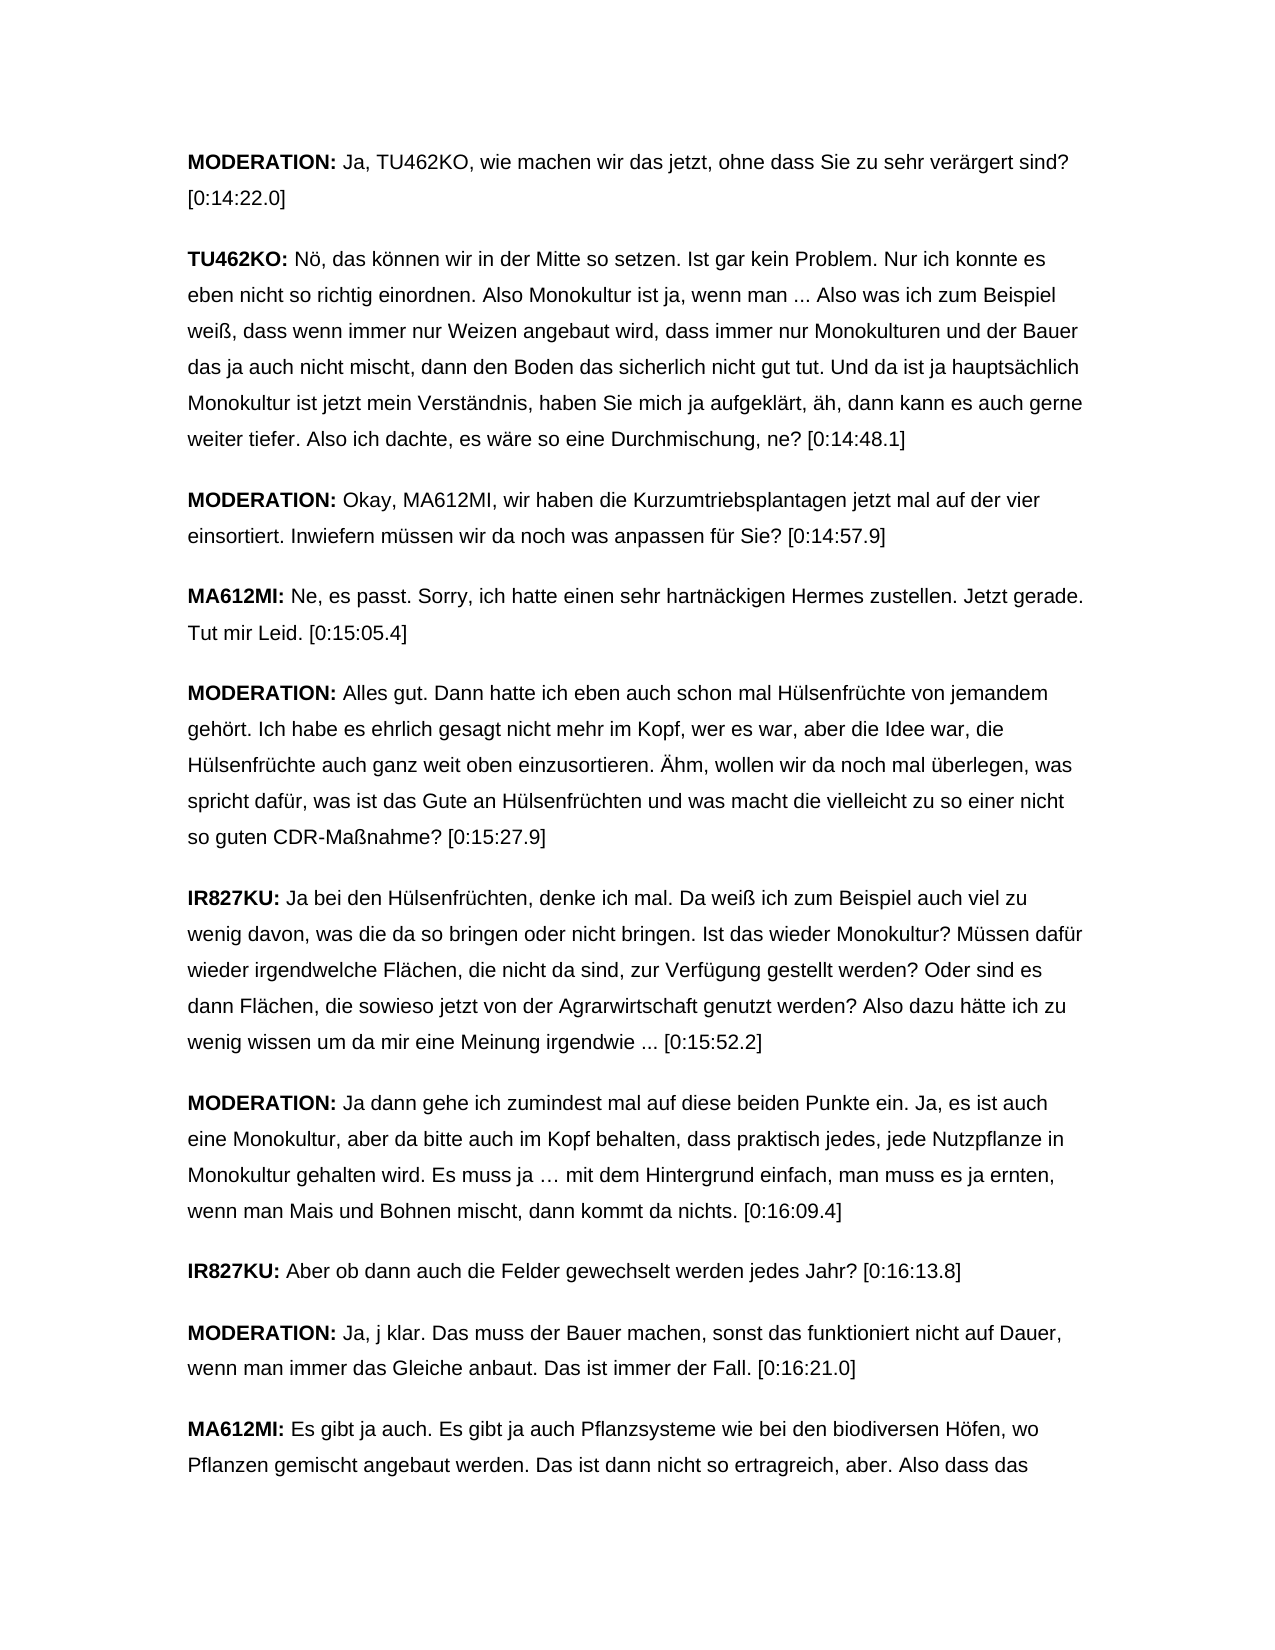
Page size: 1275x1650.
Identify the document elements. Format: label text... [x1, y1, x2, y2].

text MODERATION: Okay, MA612MI, wir haben die Kurzumtriebsplantagen jetzt mal auf der vier einsortiert. Inwiefern müssen wir da noch was anpassen für Sie? [0:14:57.9] [187, 487, 1087, 547]
text MODERATION: Ja dann gehe ich zumindest mal auf diese beiden Punkte ein. Ja, es ist auch eine Monokultur, aber da bitte auch im Kopf behalten, dass praktisch jedes, jede Nutzpflanze in Monokultur gehalten wird. Es muss ja … mit dem Hintergrund einfach, man muss es ja ernten, wenn man Mais und Bohnen mischt, dann kommt da nichts. [0:16:09.4] [187, 1091, 1087, 1222]
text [187, 1417, 1087, 1477]
text MA612MI: Ne, es passt. Sorry, ich hatte einen sehr hartnäckigen Hermes zustellen. Jetzt gerade. Tut mir Leid. [0:15:05.4] [187, 584, 1087, 644]
text MODERATION: Ja, TU462KO, wie machen wir das jetzt, ohne dass Sie zu sehr verärgert sind? [0:14:22.0] [187, 150, 1087, 210]
text TU462KO: Nö, das können wir in der Mitte so setzen. Ist gar kein Problem. Nur ich konnte es eben nicht so richtig einordnen. Also Monokultur ist ja, wenn man ... Also was ich zum Beispiel weiß, dass wenn immer nur Weizen angebaut wird, dass immer nur Monokulturen und der Bauer das ja auch nicht mischt, dann den Boden das sicherlich nicht gut tut. Und da ist ja hauptsächlich Monokultur ist jetzt mein Verständnis, haben Sie mich ja aufgeklärt, äh, dann kann es auch gerne weiter tiefer. Also ich dachte, es wäre so eine Durchmischung, ne? [0:14:48.1] [187, 247, 1087, 451]
text MODERATION: Alles gut. Dann hatte ich eben auch schon mal Hülsenfrüchte von jemandem gehört. Ich habe es ehrlich gesagt nicht mehr im Kopf, wer es war, aber die Idee war, die Hülsenfrüchte auch ganz weit oben einzusortieren. Ähm, wollen wir da noch mal überlegen, was spricht dafür, was ist das Gute an Hülsenfrüchten und was macht die vielleicht zu so einer nicht so guten CDR-Maßnahme? [0:15:27.9] [187, 681, 1087, 849]
text IR827KU: Aber ob dann auch die Felder gewechselt werden jedes Jahr? [0:16:13.8] [187, 1259, 1087, 1283]
text IR827KU: Ja bei den Hülsenfrüchten, denke ich mal. Da weiß ich zum Beispiel auch viel zu wenig davon, was die da so bringen oder nicht bringen. Ist das wieder Monokultur? Müssen dafür wieder irgendwelche Flächen, die nicht da sind, zur Verfügung gestellt werden? Oder sind es dann Flächen, die sowieso jetzt von der Agrarwirtschaft genutzt werden? Also dazu hätte ich zu wenig wissen um da mir eine Meinung irgendwie ... [0:15:52.2] [187, 886, 1087, 1054]
text MODERATION: Ja, j klar. Das muss der Bauer machen, sonst das funktioniert nicht auf Dauer, wenn man immer das Gleiche anbaut. Das ist immer der Fall. [0:16:21.0] [187, 1320, 1087, 1380]
